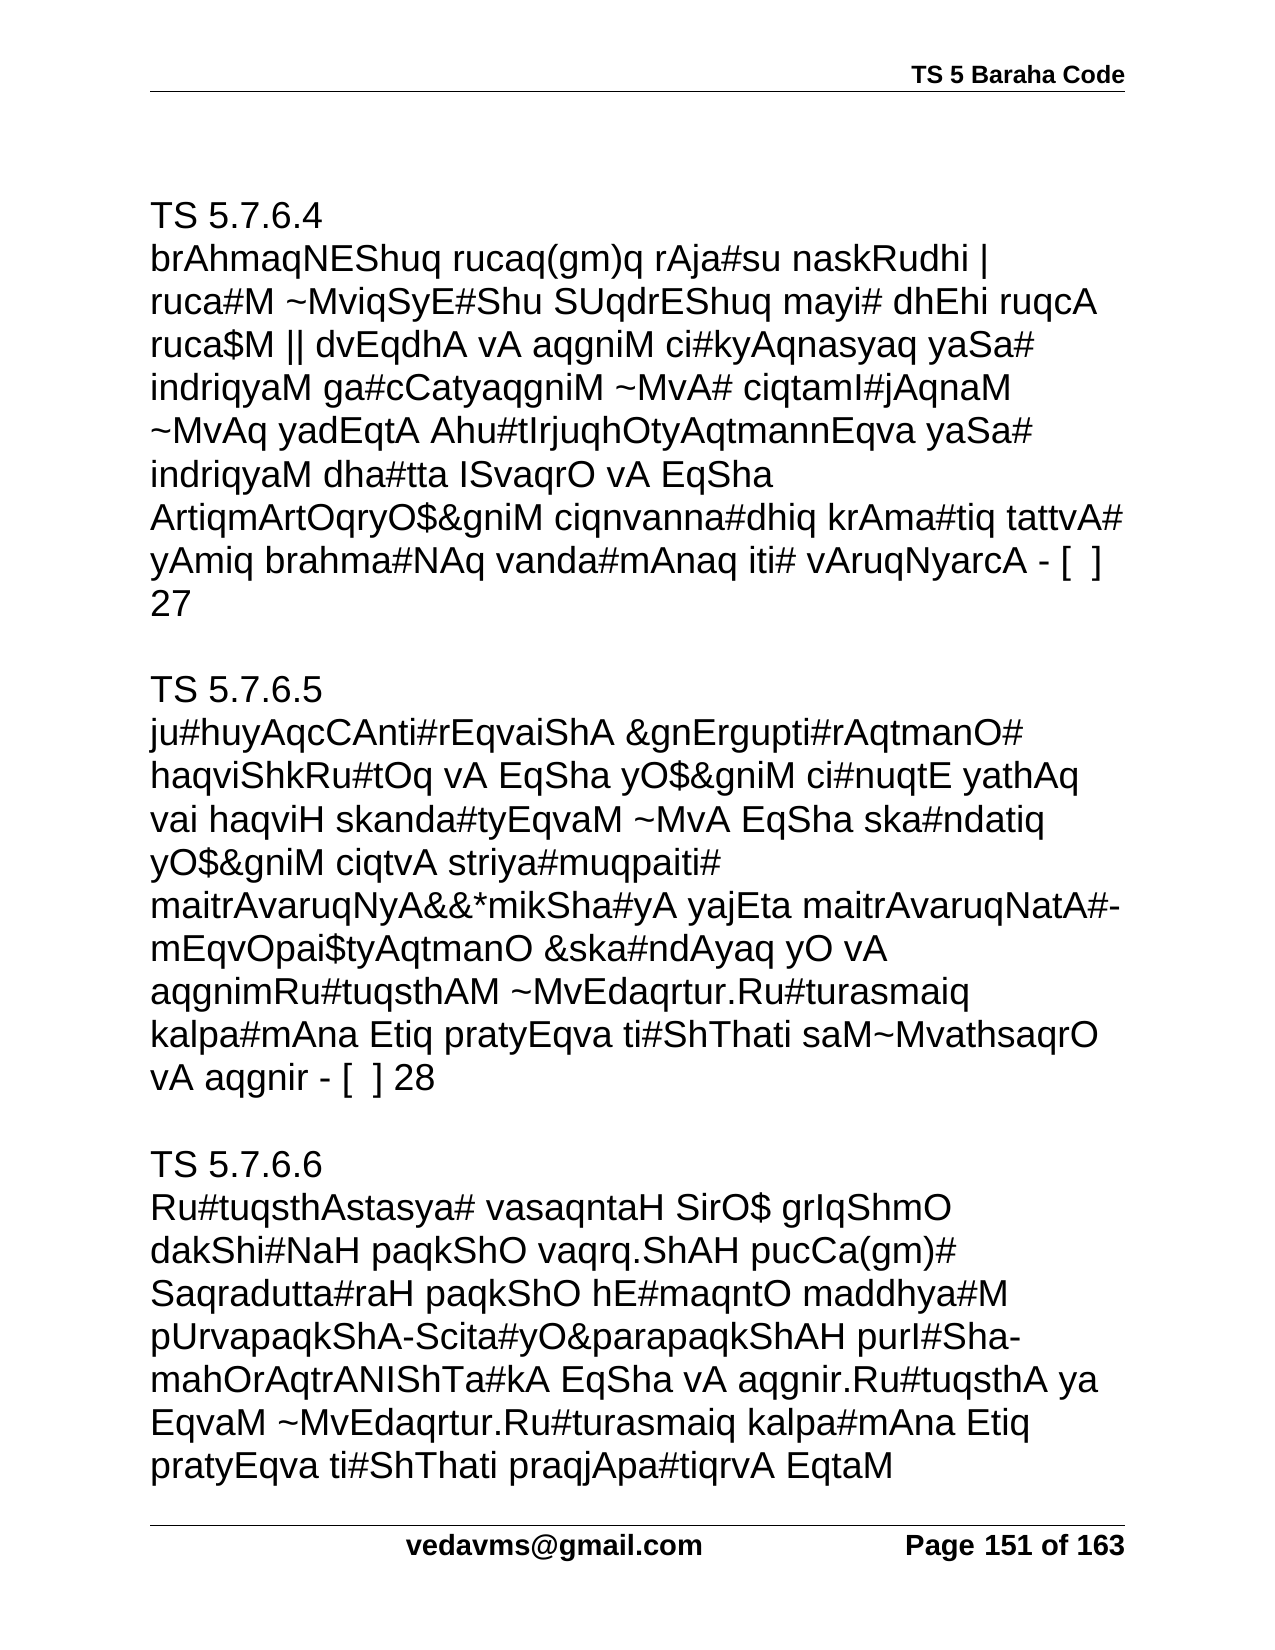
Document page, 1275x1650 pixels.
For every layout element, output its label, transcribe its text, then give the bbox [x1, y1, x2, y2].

text TS 5.7.6.6 [150, 1142, 1125, 1185]
text brAhmaqNEShuq rucaq(gm)q rAja#su naskRudhi | [150, 236, 1125, 279]
text TS 5.7.6.5 [150, 667, 1125, 711]
text ruca#M ~MviqSyE#Shu SUqdrEShuq mayi# dhEhi ruqcA ruca$M || dvEqdhA vA aqgniM ci#kyAqnasyaq yaSa# indriqyaM ga#cCatyaqgniM ~MvA# ciqtamI#jAqnaM ~MvAq yadEqtA Ahu#tIrjuqhOtyAqtmannEqva yaSa# indriqyaM dha#tta ISvaqrO vA EqSha ArtiqmArtOqryO$&gniM ciqnvanna#dhiq krAma#tiq tattvA# yAmiq brahma#NAq vanda#mAnaq iti# vAruqNyarcA - [ ] 27 [150, 279, 1125, 624]
text ju#huyAqcCAnti#rEqvaiShA &gnErgupti#rAqtmanO# haqviShkRu#tOq vA EqSha yO$&gniM ci#nuqtE yathAq vai haqviH skanda#tyEqvaM ~MvA EqSha ska#ndatiq yO$&gniM ciqtvA striya#muqpaiti# maitrAvaruqNyA&&*mikSha#yA yajEta maitrAvaruqNatA#- [150, 711, 1125, 926]
text TS 5.7.6.4 [150, 193, 1125, 236]
text mEqvOpai$tyAqtmanO &ska#ndAyaq yO vA aqgnimRu#tuqsthAM ~MvEdaqrtur.Ru#turasmaiq kalpa#mAna Etiq pratyEqva ti#ShThati saM~MvathsaqrO vA aqgnir - [ ] 28 [150, 926, 1125, 1099]
